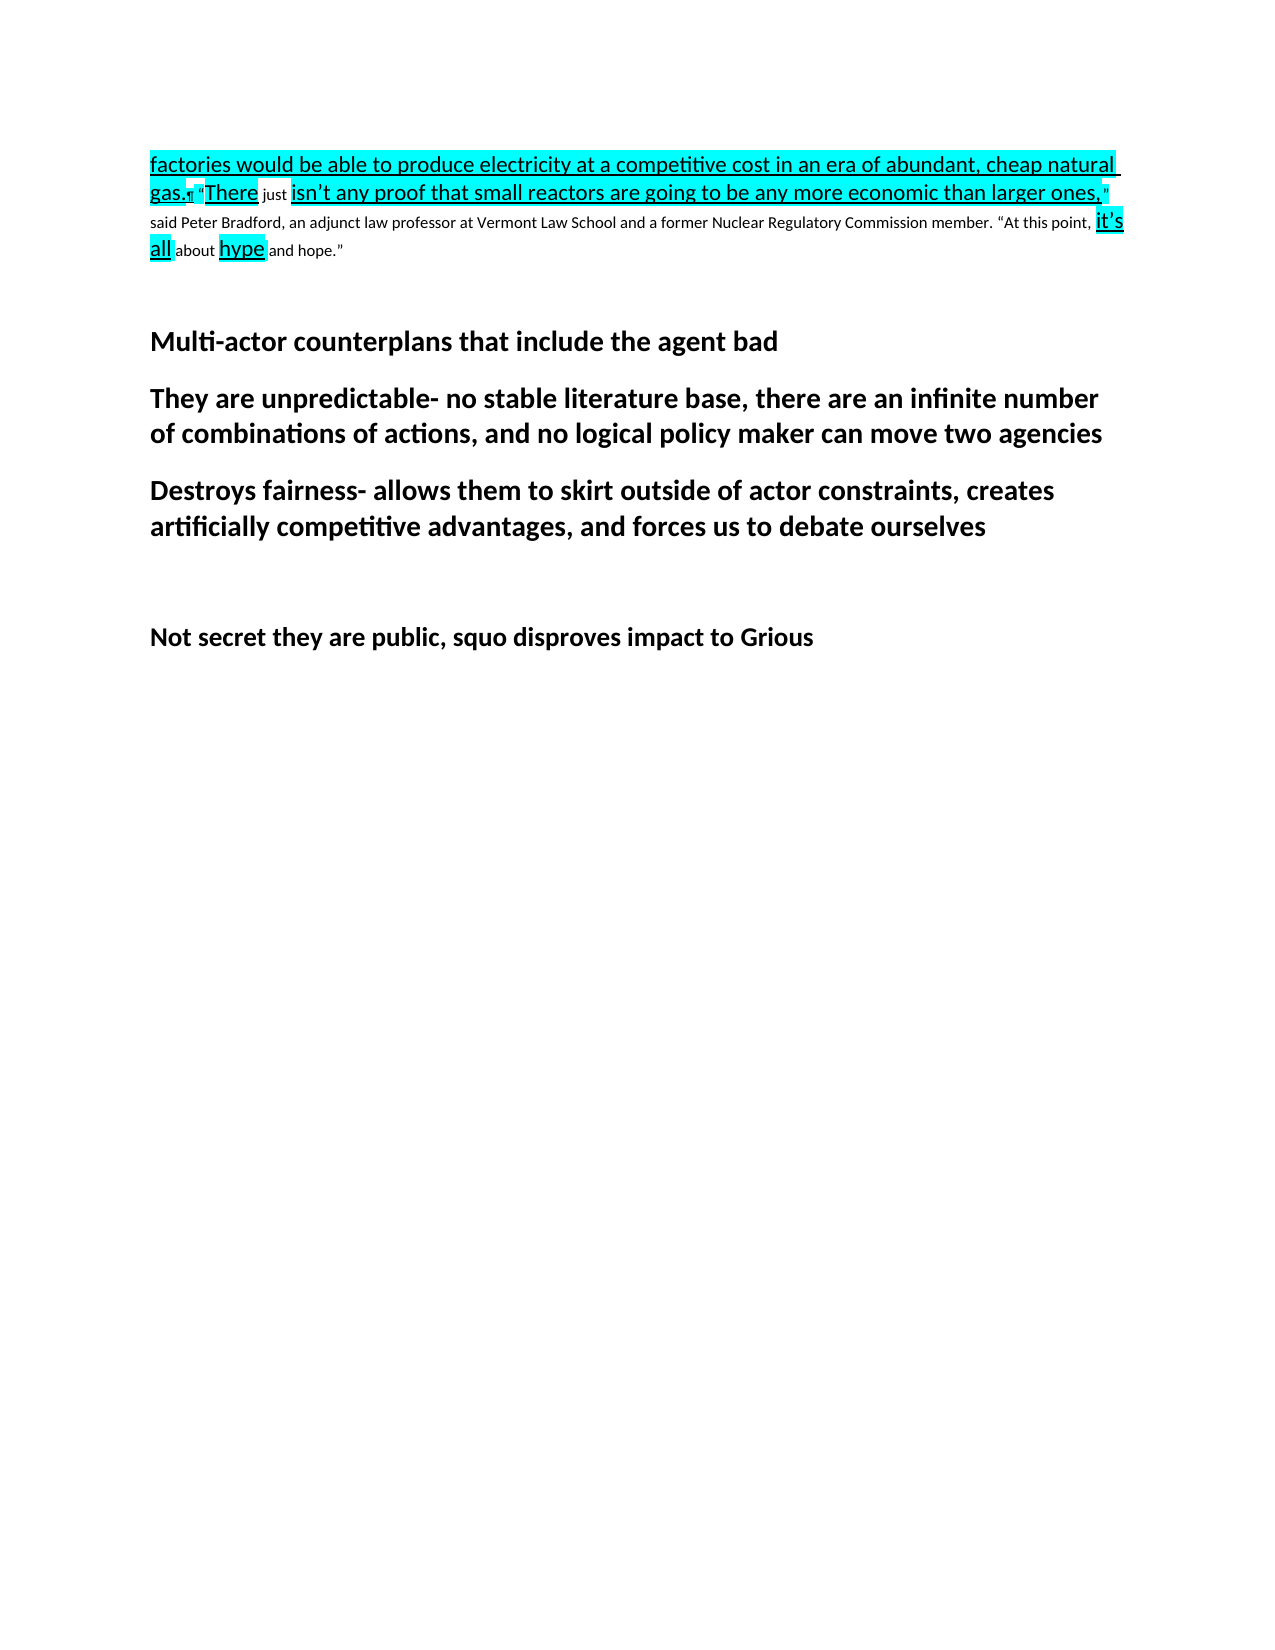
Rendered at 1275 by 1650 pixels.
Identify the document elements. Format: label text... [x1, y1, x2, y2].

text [150, 150, 1125, 262]
subtitle Not secret they are public, squo disproves impact to Grious [150, 620, 1125, 653]
subtitle Multi-actor counterplans that include the agent bad [150, 323, 1125, 359]
subtitle Destroys fairness- allows them to skirt outside of actor constraints, creates artificially competitive advantages, and forces us to debate ourselves [150, 472, 1125, 543]
subtitle They are unpredictable- no stable literature base, there are an infinite number of combinations of actions, and no logical policy maker can move two agencies [150, 380, 1125, 451]
